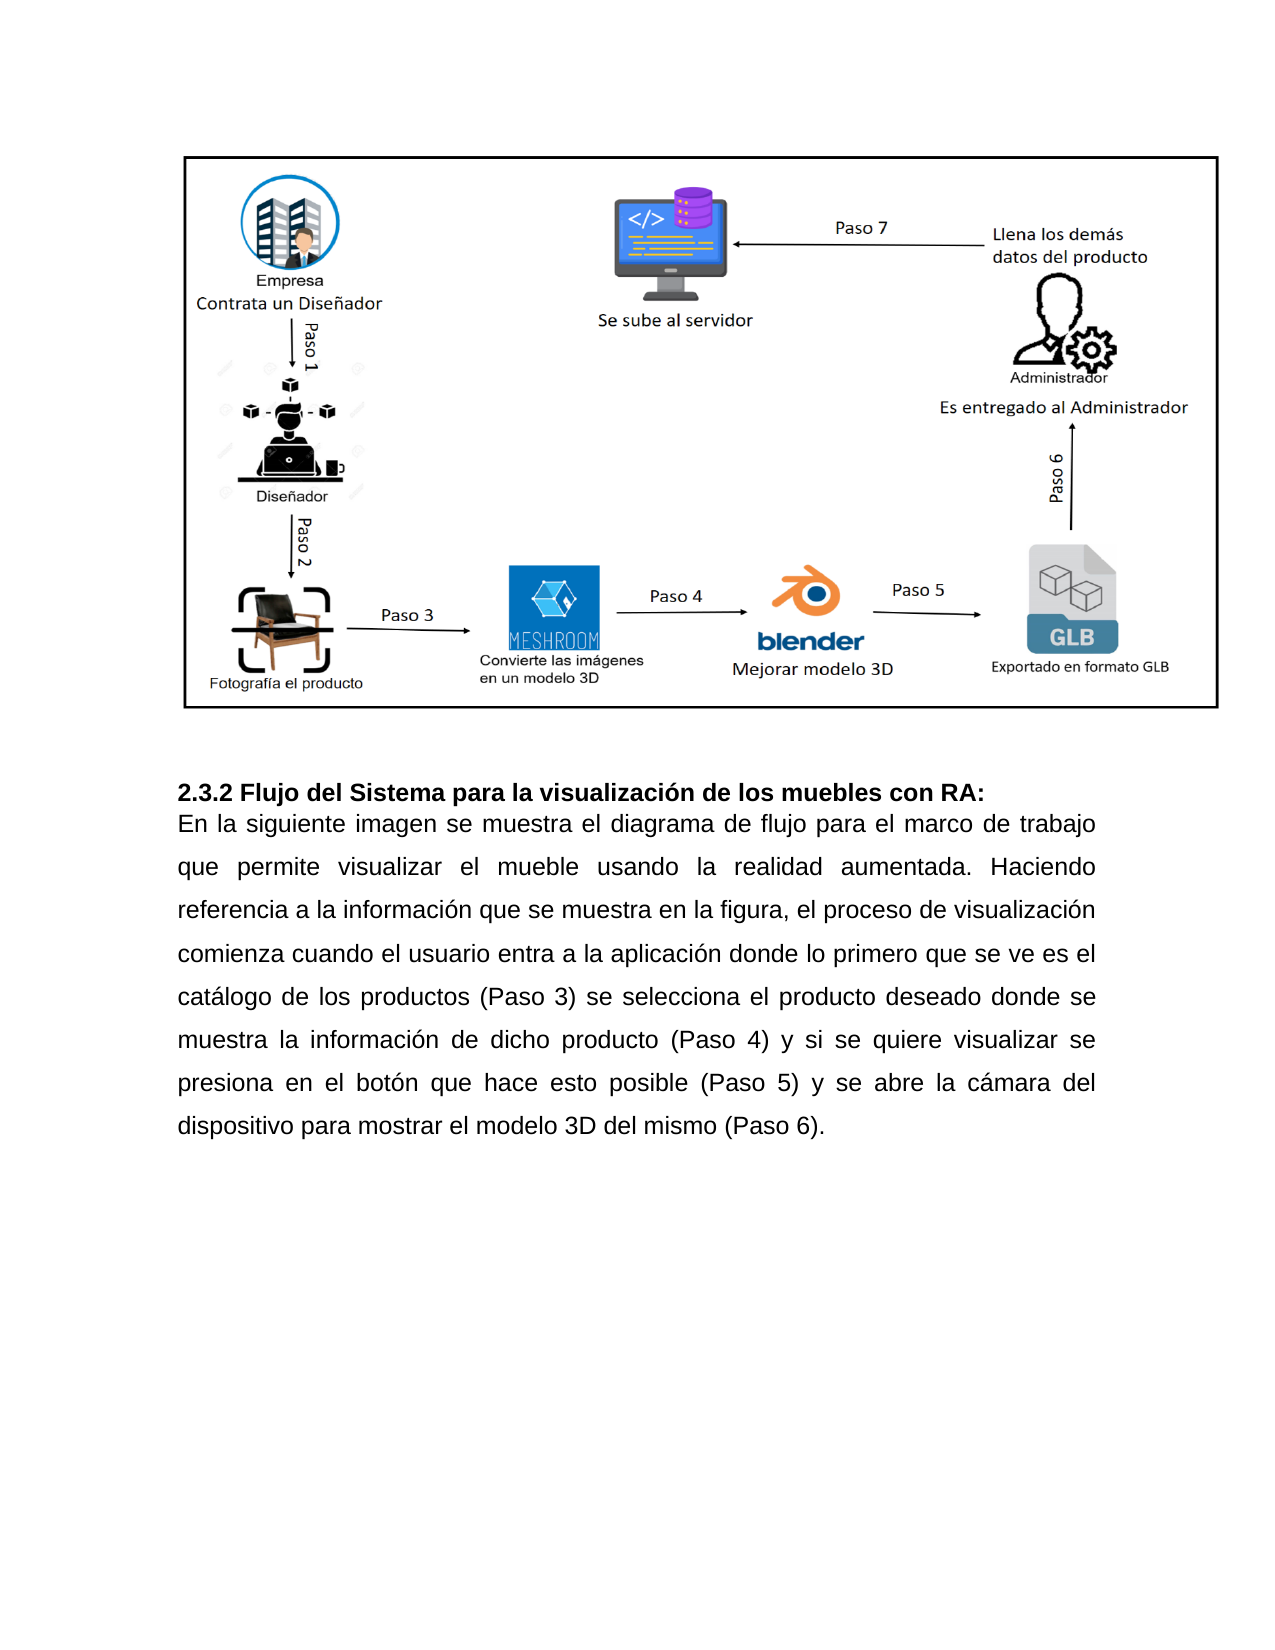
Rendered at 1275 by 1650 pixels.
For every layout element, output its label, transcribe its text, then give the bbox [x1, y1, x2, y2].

subtitle 2.3.2 Flujo del Sistema para la visualización de los muebles con RA: [177, 778, 1098, 807]
text En la siguiente imagen se muestra el diagrama de flujo para el marco de trabajo que permite visualizar el mueble usando la realidad aumentada. Haciendo referencia a la información que se muestra en la figura, el proceso de visualización comienza cuando el usuario entra a la aplicación donde lo primero que se ve es el catálogo de los productos (Paso 3) se selecciona el producto deseado donde se muestra la información de dicho producto (Paso 4) y si se quiere visualizar se presiona en el botón que hace esto posible (Paso 5) y se abre la cámara del dispositivo para mostrar el modelo 3D del mismo (Paso 6). [177, 809, 1098, 1140]
picture [177, 147, 1228, 717]
